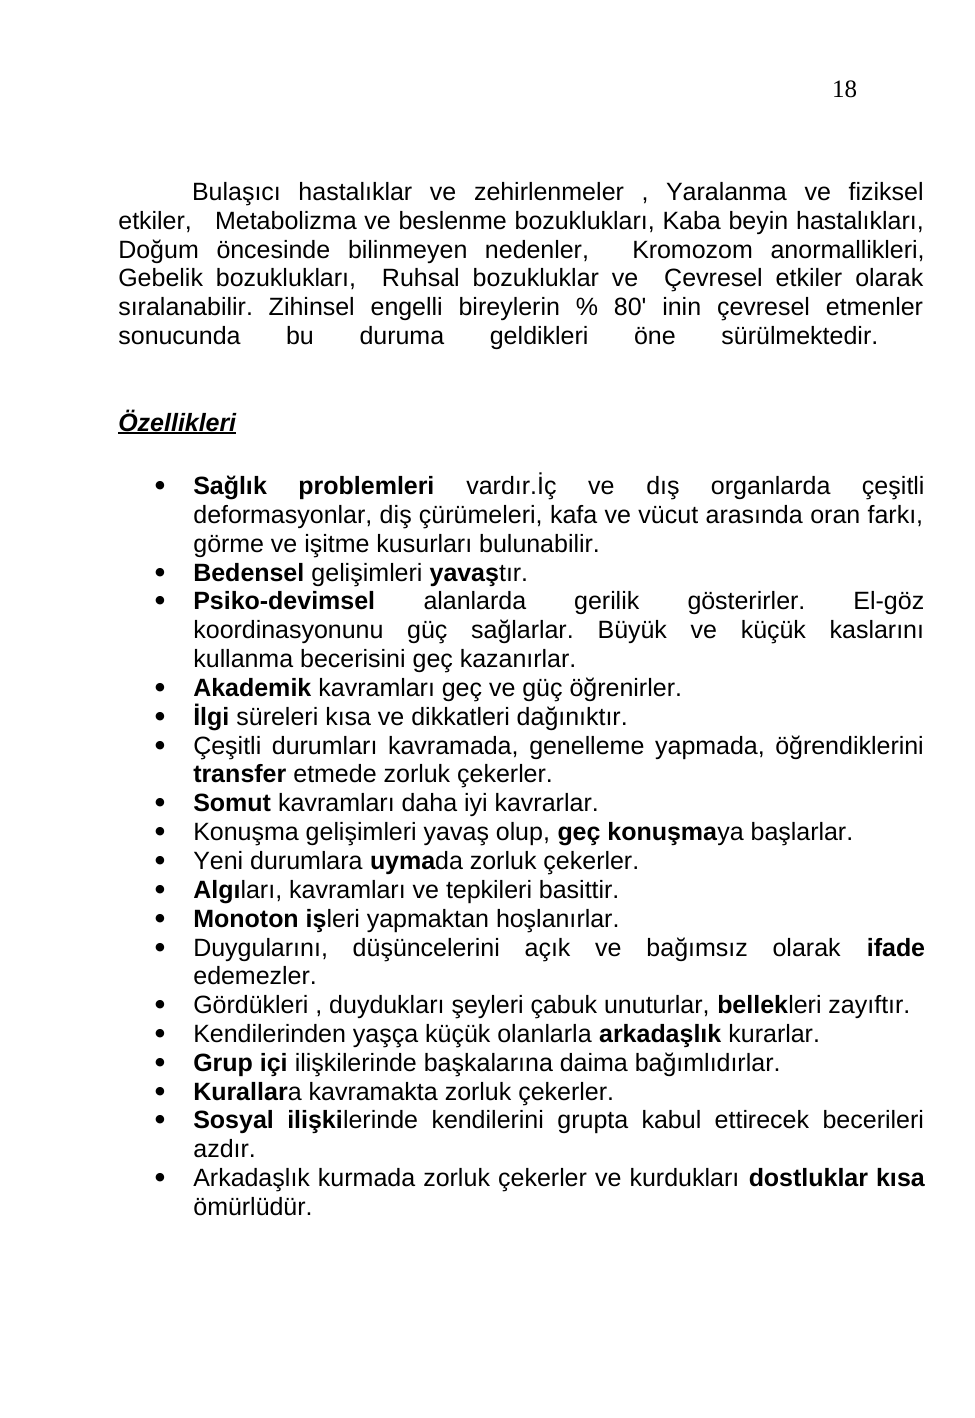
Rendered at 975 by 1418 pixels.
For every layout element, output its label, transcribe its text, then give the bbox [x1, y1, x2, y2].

list Konuşma gelişimleri yavaş olup, geç konuşmaya başlarlar. [156, 817, 925, 846]
list Gördükleri , duydukları şeyleri çabuk unuturlar, bellekleri zayıftır. [156, 990, 925, 1019]
list İlgi süreleri kısa ve dikkatleri dağınıktır. [156, 702, 925, 731]
list Grup içi ilişkilerinde başkalarına daima bağımlıdırlar. [156, 1048, 925, 1077]
list Kurallara kavramakta zorluk çekerler. [156, 1077, 925, 1106]
list Çeşitli durumları kavramada, genelleme yapmada, öğrendiklerini transfer etmede zorluk çekerler. [156, 731, 925, 788]
list Kendilerinden yaşça küçük olanlarla arkadaşlık kurarlar. [156, 1019, 925, 1048]
list Sosyal ilişkilerinde kendilerini grupta kabul ettirecek becerileri azdır. [156, 1106, 925, 1163]
subtitle Özellikleri [118, 408, 925, 436]
list Bedensel gelişimleri yavaştır. [156, 558, 925, 587]
list Monoton işleri yapmaktan hoşlanırlar. [156, 904, 925, 932]
text Bulaşıcı hastalıklar ve zehirlenmeler , Yaralanma ve fiziksel etkiler, Metabolizma ve beslenme bozuklukları, Kaba beyin hastalıkları, Doğum öncesinde bilinmeyen nedenler, Kromozom anormallikleri, Gebelik bozuklukları, Ruhsal bozukluklar ve Çevresel etkiler olarak sıralanabilir. Zihinsel engelli bireylerin % inin çevresel etmenler sonucunda bu duruma geldikleri öne sürülmektedir. [118, 177, 925, 378]
list Yeni durumlara uymada zorluk çekerler. [156, 846, 925, 875]
list Akademik kavramları geç ve güç öğrenirler. [156, 673, 925, 702]
list Arkadaşlık kurmada zorluk çekerler ve kurdukları dostluklar kısa ömürlüdür. [156, 1163, 925, 1221]
list Psiko-devimsel alanlarda gerilik gösterirler. El-göz koordinasyonunu güç sağlarlar. Büyük ve küçük kaslarını kullanma becerisini geç kazanırlar. [156, 587, 925, 673]
list Duygularını, düşüncelerini açık ve bağımsız olarak ifade edemezler. [156, 932, 925, 990]
list Algıları, kavramları ve tepkileri basittir. [156, 875, 925, 904]
list Sağlık problemleri vardır.İç ve dış organlarda çeşitli deformasyonlar, diş çürümeleri, kafa ve vücut arasında oran farkı, görme ve işitme kusurları bulunabilir. [156, 471, 925, 558]
list Somut kavramları daha iyi kavrarlar. [156, 788, 925, 817]
